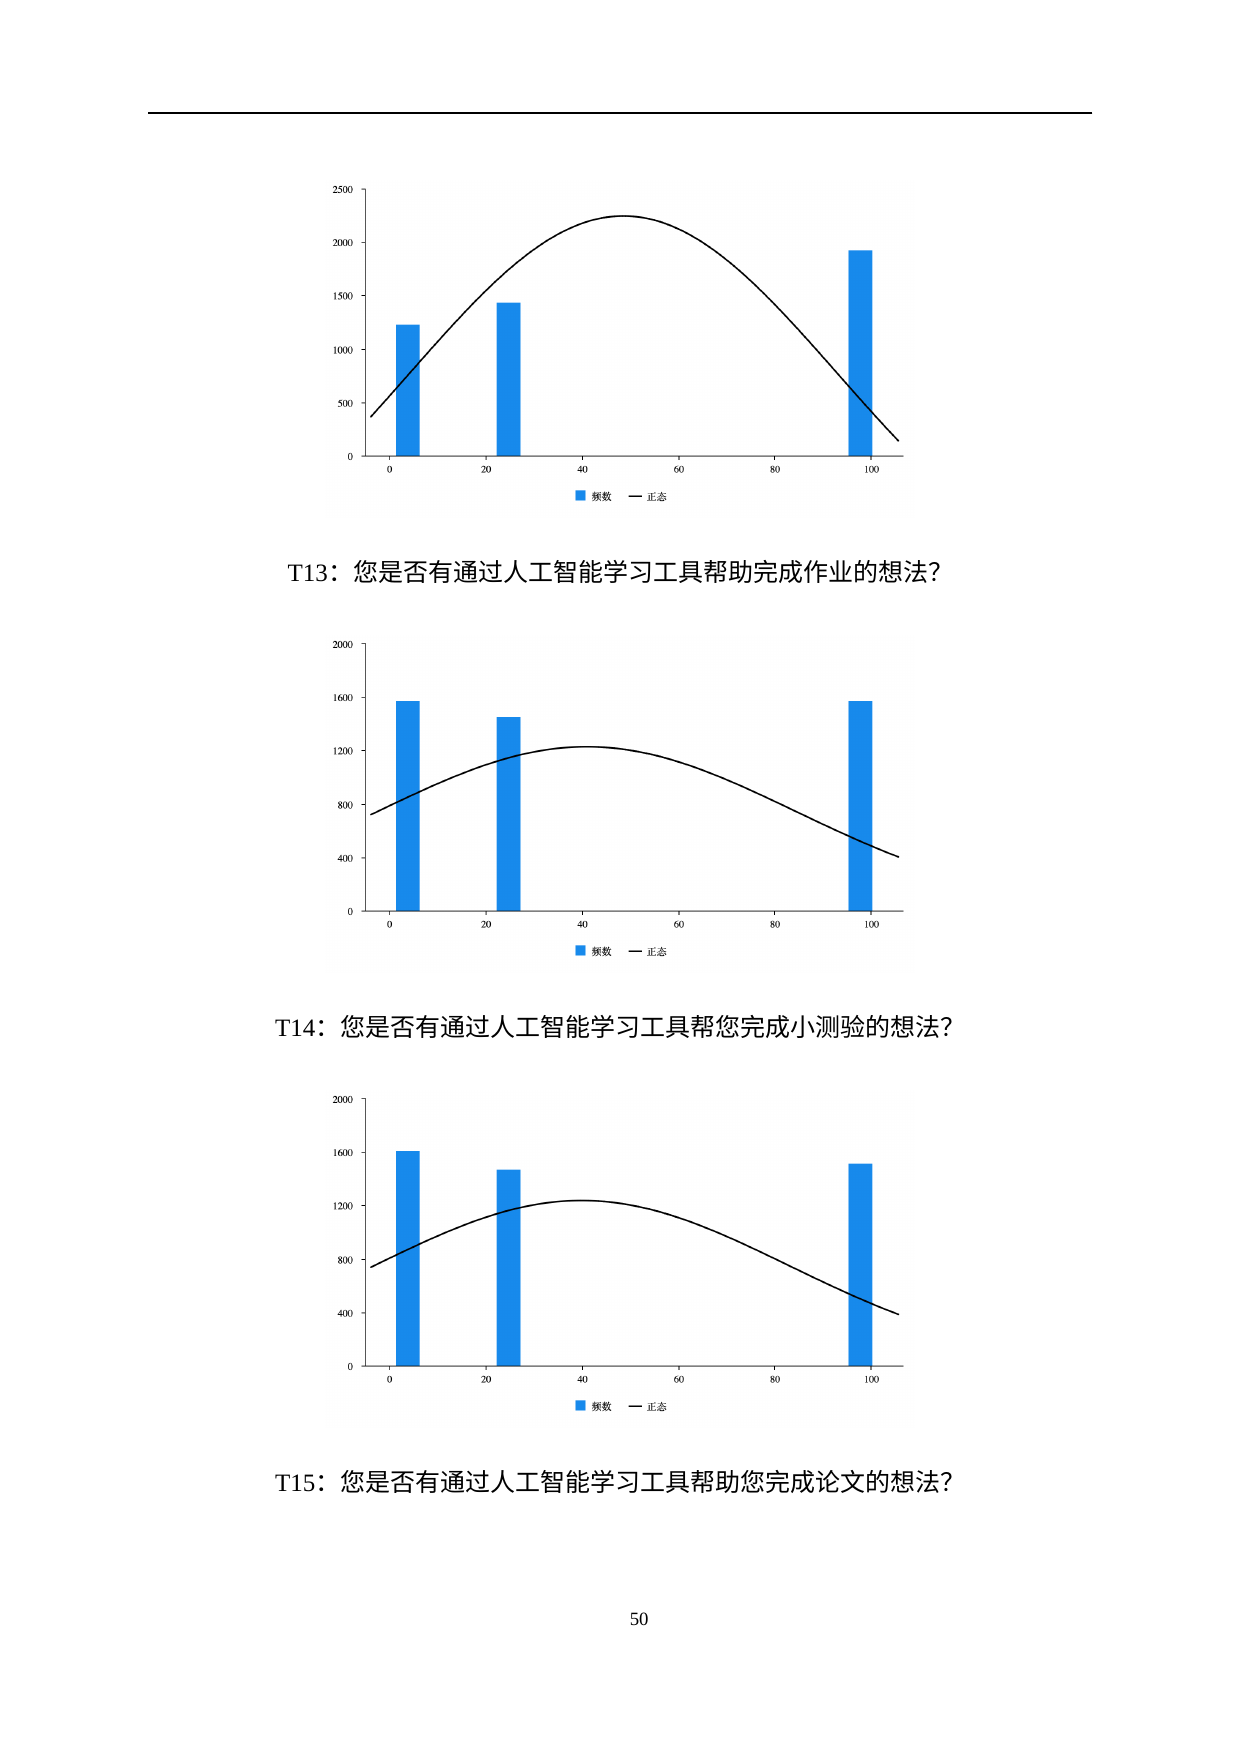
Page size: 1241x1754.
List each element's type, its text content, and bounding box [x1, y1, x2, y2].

text T15：您是否有通过人工智能学习工具帮助您完成论文的想法？ [148, 1448, 1092, 1513]
text T13：您是否有通过人工智能学习工具帮助完成作业的想法？ [148, 538, 1092, 603]
text T14：您是否有通过人工智能学习工具帮您完成小测验的想法？ [148, 993, 1092, 1058]
picture [325, 635, 916, 973]
picture [325, 1090, 916, 1428]
picture [325, 180, 916, 518]
